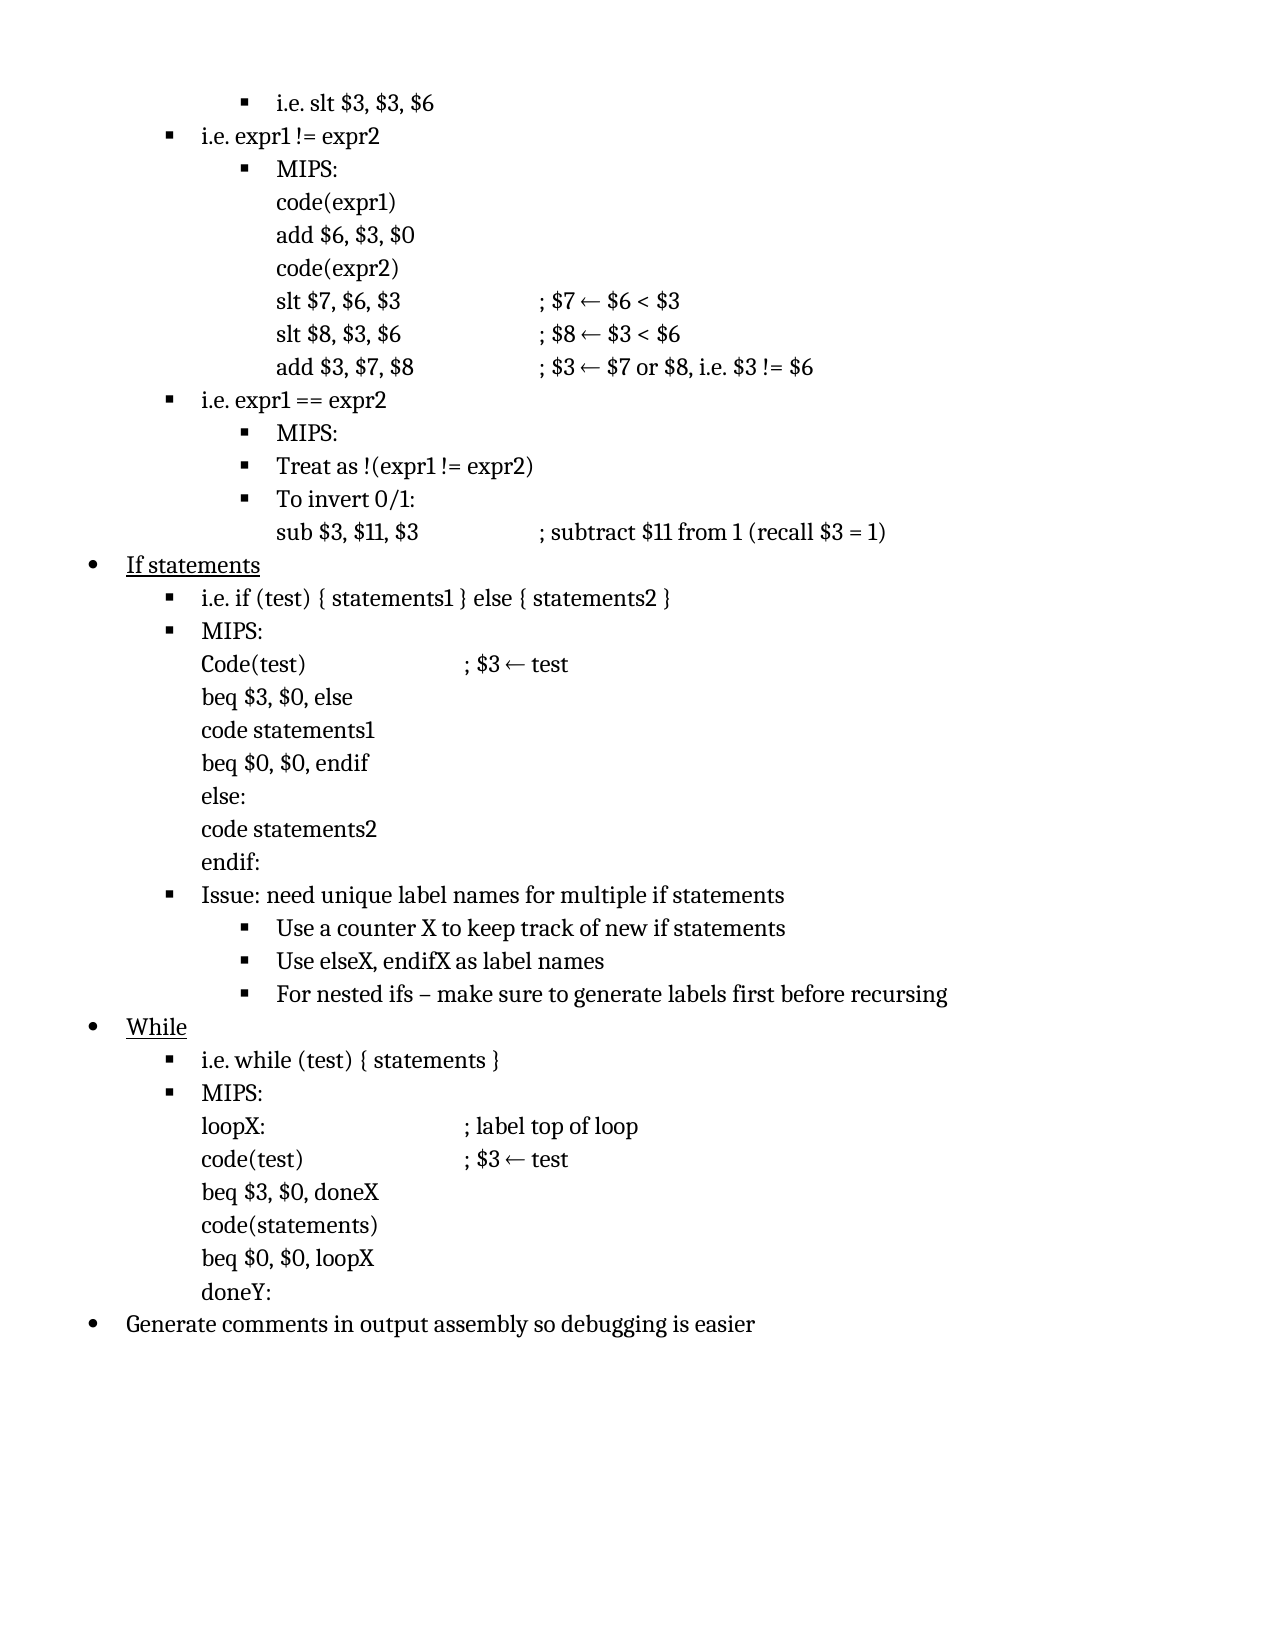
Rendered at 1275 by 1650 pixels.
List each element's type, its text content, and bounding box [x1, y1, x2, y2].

list slt $7, $6, $3 ; $7 $6 < $3 [276, 287, 1186, 316]
list Issue: need unique label names for multiple if statements [164, 881, 1186, 910]
list While [89, 1013, 1186, 1042]
list sub $3, $11, $3 ; subtract $11 from 1 (recall $3 = 1) [276, 518, 1186, 547]
list beq $0, $0, loopX [201, 1244, 1186, 1273]
list Generate comments in output assembly so debugging is easier [89, 1310, 1186, 1339]
list code(test) ; $3 test [201, 1145, 1186, 1174]
list code statements1 [201, 716, 1186, 745]
list Use elseX, endifX as label names [239, 947, 1186, 976]
list To invert 0/1: [239, 485, 1186, 514]
list MIPS: [239, 155, 1186, 183]
list beq $3, $0, else [201, 683, 1186, 712]
list MIPS: [164, 617, 1186, 646]
list Use a counter X to keep track of new if statements [239, 914, 1186, 943]
list Code(test) ; $3 test [201, 650, 1186, 679]
list i.e. if (test) { statements1 } else { statements2 } [164, 584, 1186, 613]
list MIPS: [164, 1079, 1186, 1108]
list else: [201, 782, 1186, 811]
list code(expr2) [276, 254, 1186, 282]
list endif: [201, 848, 1186, 877]
list code statements2 [201, 815, 1186, 844]
list loopX: ; label top of loop [201, 1112, 1186, 1141]
list beq $0, $0, endif [201, 749, 1186, 778]
list If statements [89, 551, 1186, 580]
list i.e. expr1 != expr2 [164, 122, 1186, 150]
list code(statements) [201, 1211, 1186, 1240]
list code(expr1) [276, 188, 1186, 216]
list i.e. expr1 == expr2 [164, 386, 1186, 414]
list doneY: [201, 1277, 1186, 1306]
list MIPS: [239, 419, 1186, 448]
list i.e. while (test) { statements } [164, 1046, 1186, 1075]
list slt $8, $3, $6 ; $8 $3 < $6 [276, 320, 1186, 348]
list add $6, $3, $0 [276, 221, 1186, 249]
list Treat as !(expr1 != expr2) [239, 452, 1186, 481]
list i.e. slt $3, $3, $6 [239, 89, 1186, 117]
list add $3, $7, $8 ; $3 $7 or $8, i.e. $3 != $6 [276, 353, 1186, 382]
list beq $3, $0, doneX [201, 1178, 1186, 1207]
list For nested ifs – make sure to generate labels first before recursing [239, 980, 1186, 1009]
